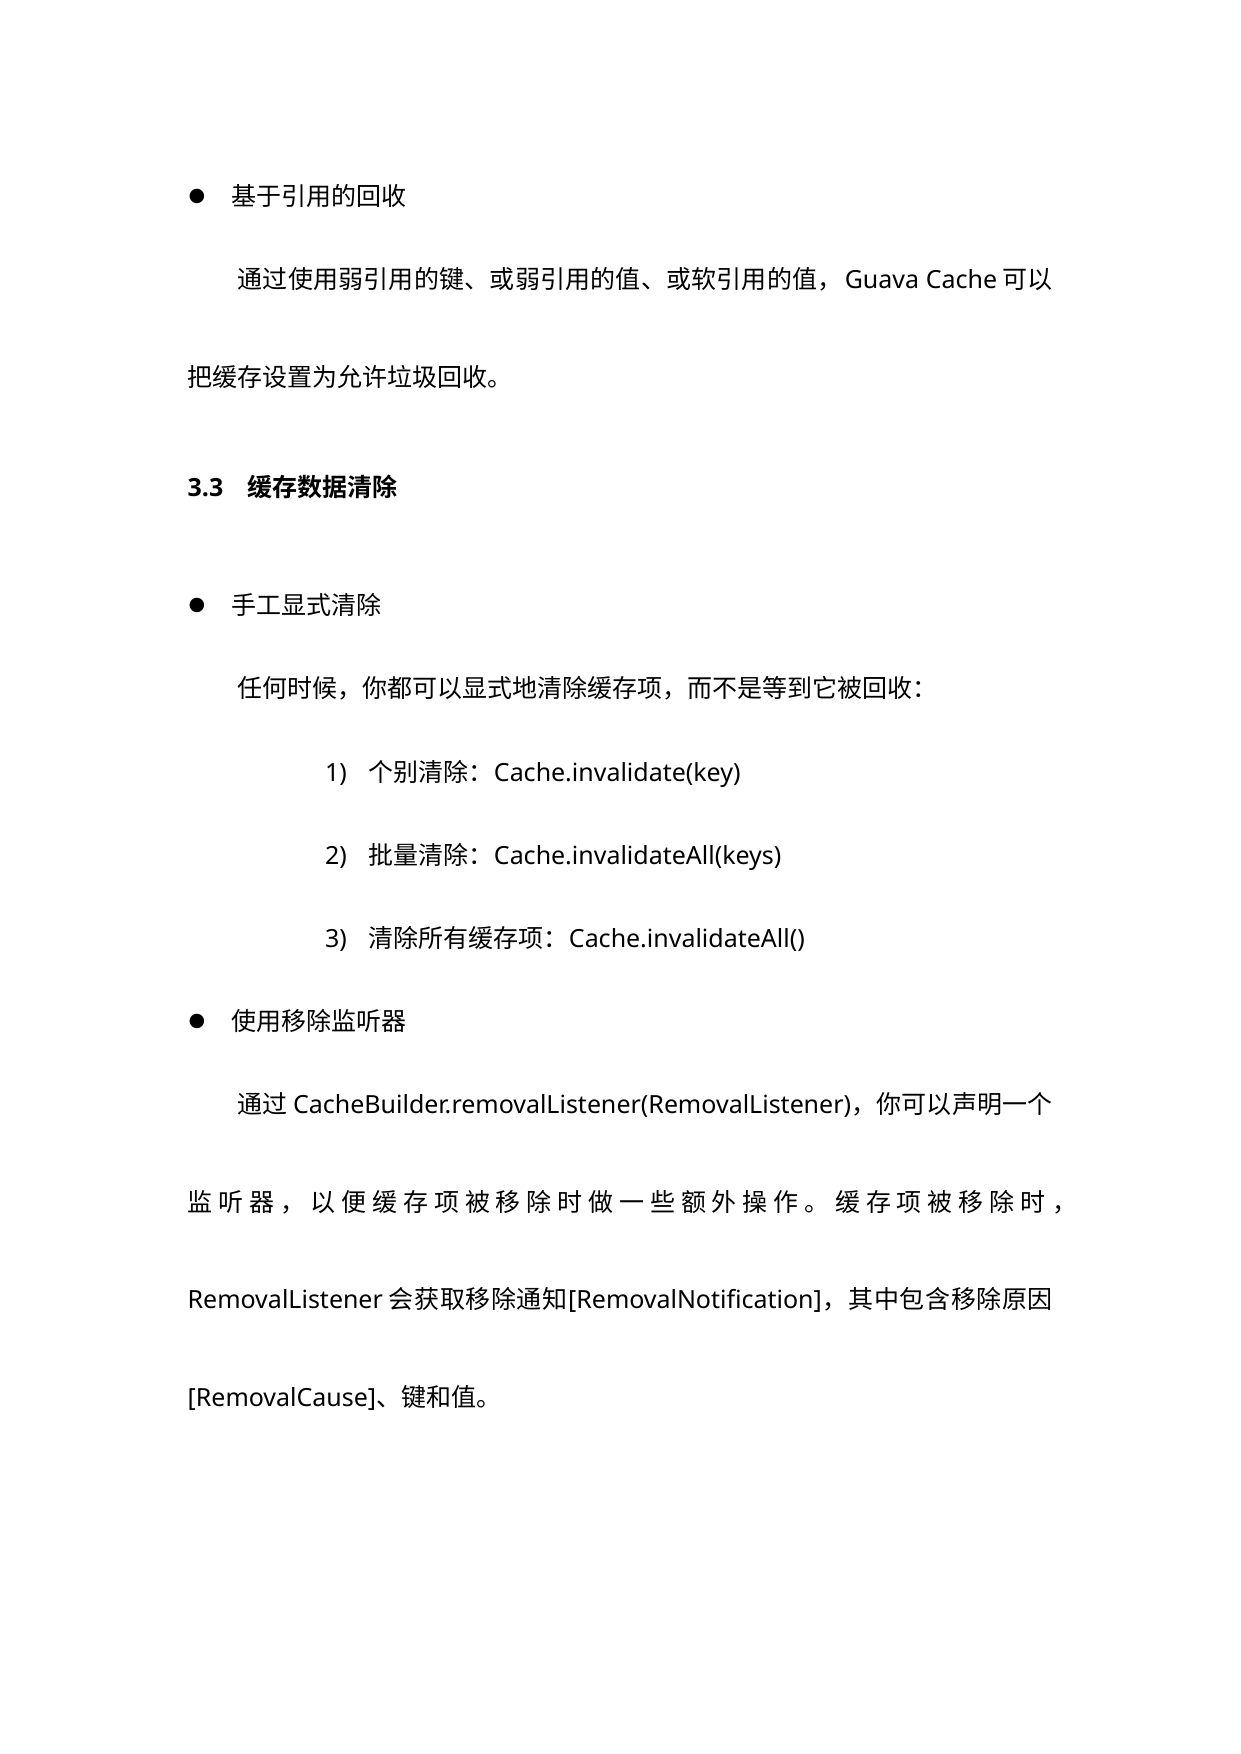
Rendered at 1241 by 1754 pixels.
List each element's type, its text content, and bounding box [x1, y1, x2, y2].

list 批量清除：Cache.invalidateAll(keys) [325, 821, 1053, 886]
list 个别清除：Cache.invalidate(key) [325, 738, 1053, 803]
list 使用移除监听器 [187, 987, 1053, 1052]
text 通过使用弱引用的键、或弱引用的值、或软引用的值，Guava Cache可以把缓存设置为允许垃圾回收。 [187, 245, 1053, 408]
text 通过CacheBuilder.removalListener(RemovalListener)，你可以声明一个监听器，以便缓存项被移除时做一些额外操作。缓存项被移除时，RemovalListener会获取移除通知[RemovalNotification]，其中包含移除原因[RemovalCause]、键和值。 [187, 1070, 1053, 1428]
list 基于引用的回收 [187, 162, 1053, 227]
text 任何时候，你都可以显式地清除缓存项，而不是等到它被回收： [187, 654, 1053, 719]
list 清除所有缓存项：Cache.invalidateAll() [325, 904, 1053, 969]
list 手工显式清除 [187, 571, 1053, 636]
subtitle 缓存数据清除 [187, 453, 1053, 518]
